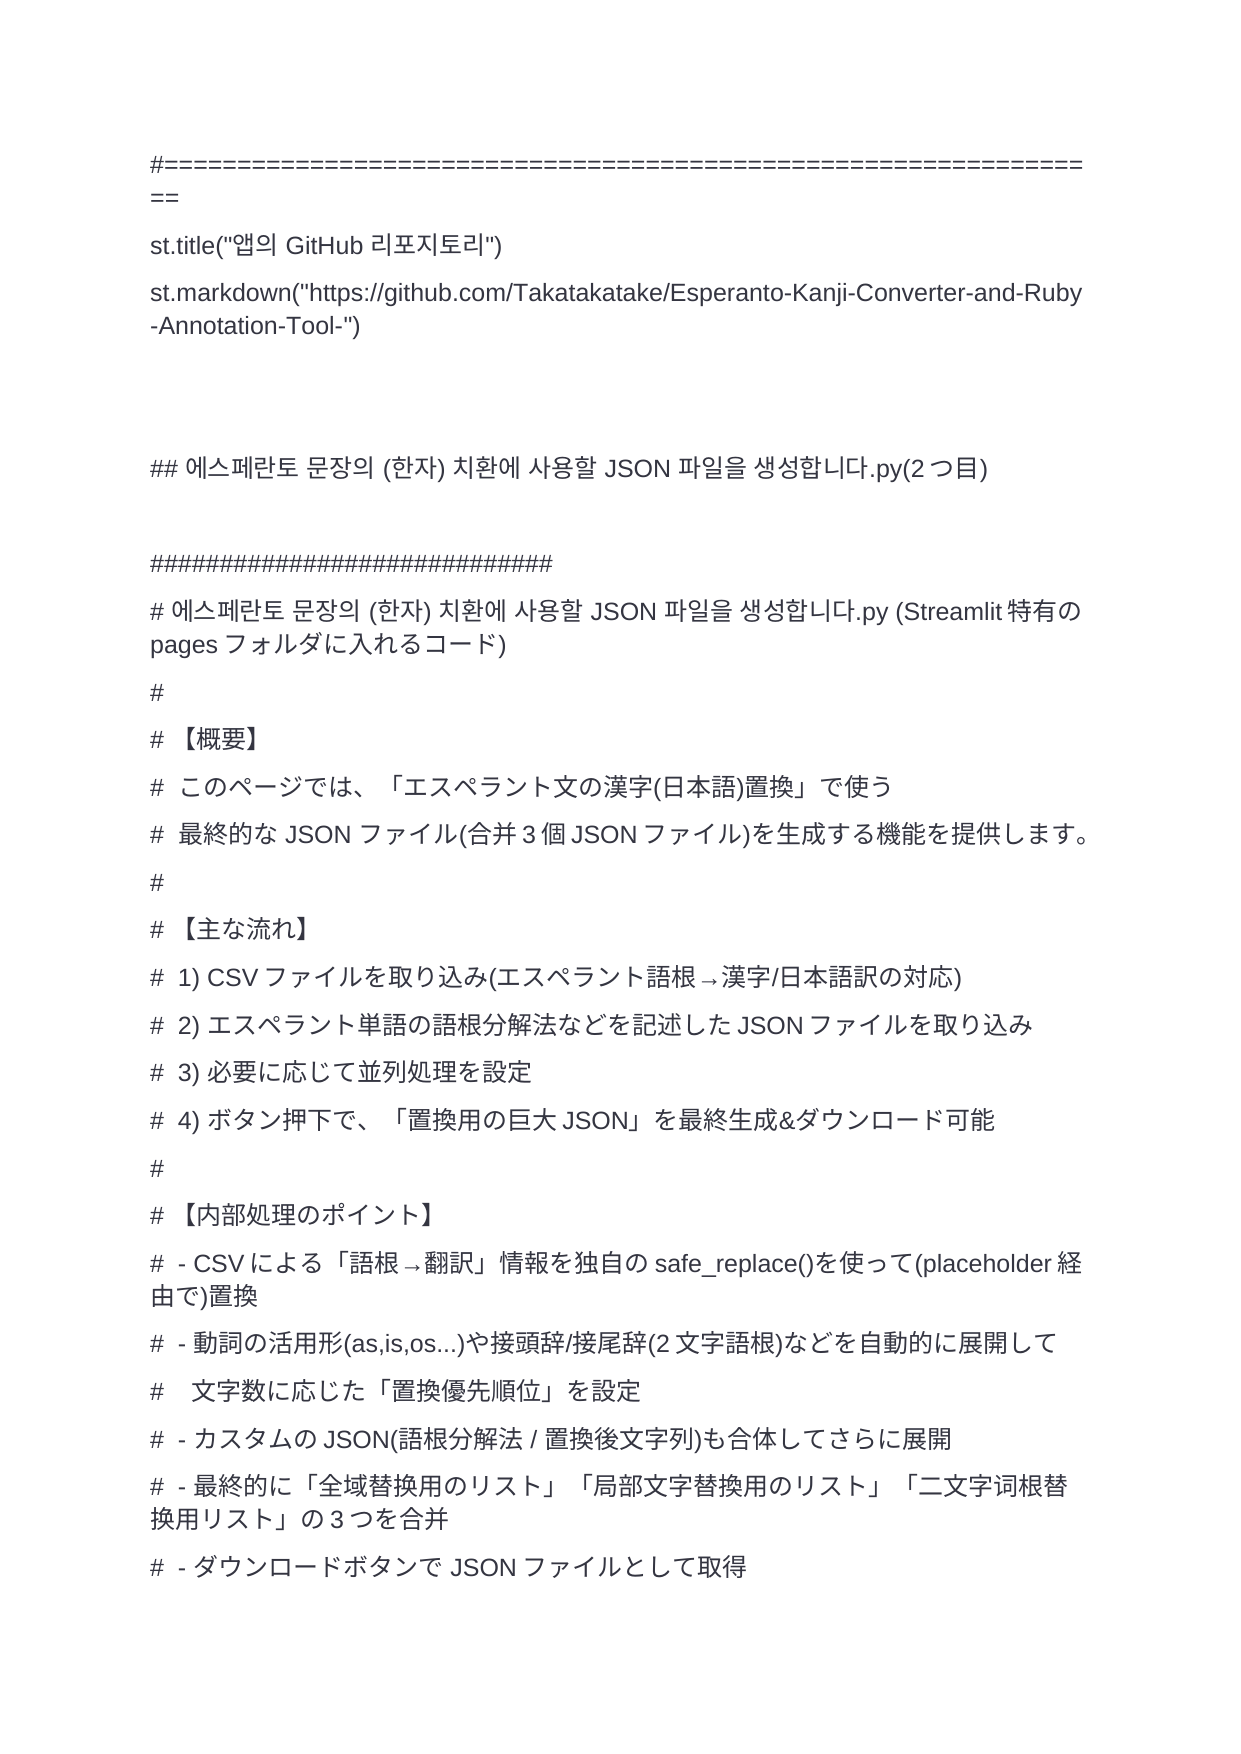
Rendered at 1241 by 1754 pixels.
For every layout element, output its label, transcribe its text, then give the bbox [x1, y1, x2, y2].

text # このページでは、「エスペラント文の漢字(日本語)置換」で使う [150, 773, 1090, 801]
text # 2) エスペラント単語の語根分解法などを記述したJSONファイルを取り込み [150, 1011, 1090, 1039]
text st.markdown("https://github.com/Takatakatake/Esperanto-Kanji-Converter-and-Ruby-Annotation-Tool-") [150, 278, 1090, 340]
text # 1) CSVファイルを取り込み(エスペラント語根→漢字/日本語訳の対応) [150, 963, 1090, 992]
text # - 最終的に「全域替换用のリスト」「局部文字替換用のリスト」「二文字词根替换用リスト」の3つを合并 [150, 1472, 1090, 1534]
text # 【主な流れ】 [150, 916, 1090, 944]
text # 【内部処理のポイント】 [150, 1201, 1090, 1230]
text # - カスタムのJSON(語根分解法 / 置換後文字列)も合体してさらに展開 [150, 1424, 1090, 1453]
text # 3) 必要に応じて並列処理を設定 [150, 1058, 1090, 1087]
text ############################# [150, 549, 1090, 578]
text # - CSVによる「語根→翻訳」情報を独自のsafe_replace()を使って(placeholder経由で)置換 [150, 1249, 1090, 1311]
text # 에스페란토 문장의 (한자) 치환에 사용할 JSON 파일을 생성합니다.py (Streamlit特有のpagesフォルダに入れるコード) [150, 597, 1090, 659]
text # 文字数に応じた「置換優先順位」を設定 [150, 1377, 1090, 1406]
text # 最終的な JSON ファイル(合并3個JSONファイル)を生成する機能を提供します。 [150, 820, 1090, 849]
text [150, 150, 1090, 212]
text # 【概要】 [150, 725, 1090, 754]
text # [150, 868, 1090, 897]
text # - ダウンロードボタンで JSONファイルとして取得 [150, 1553, 1090, 1582]
text # [150, 677, 1090, 706]
text ## 에스페란토 문장의 (한자) 치환에 사용할 JSON 파일을 생성합니다.py(2つ目) [150, 454, 1090, 483]
text # [150, 1153, 1090, 1182]
text # 4) ボタン押下で、「置換用の巨大JSON」を最終生成&ダウンロード可能 [150, 1106, 1090, 1135]
text # - 動詞の活用形(as,is,os...)や接頭辞/接尾辞(2文字語根)などを自動的に展開して [150, 1329, 1090, 1358]
text st.title("앱의 GitHub 리포지토리") [150, 231, 1090, 259]
